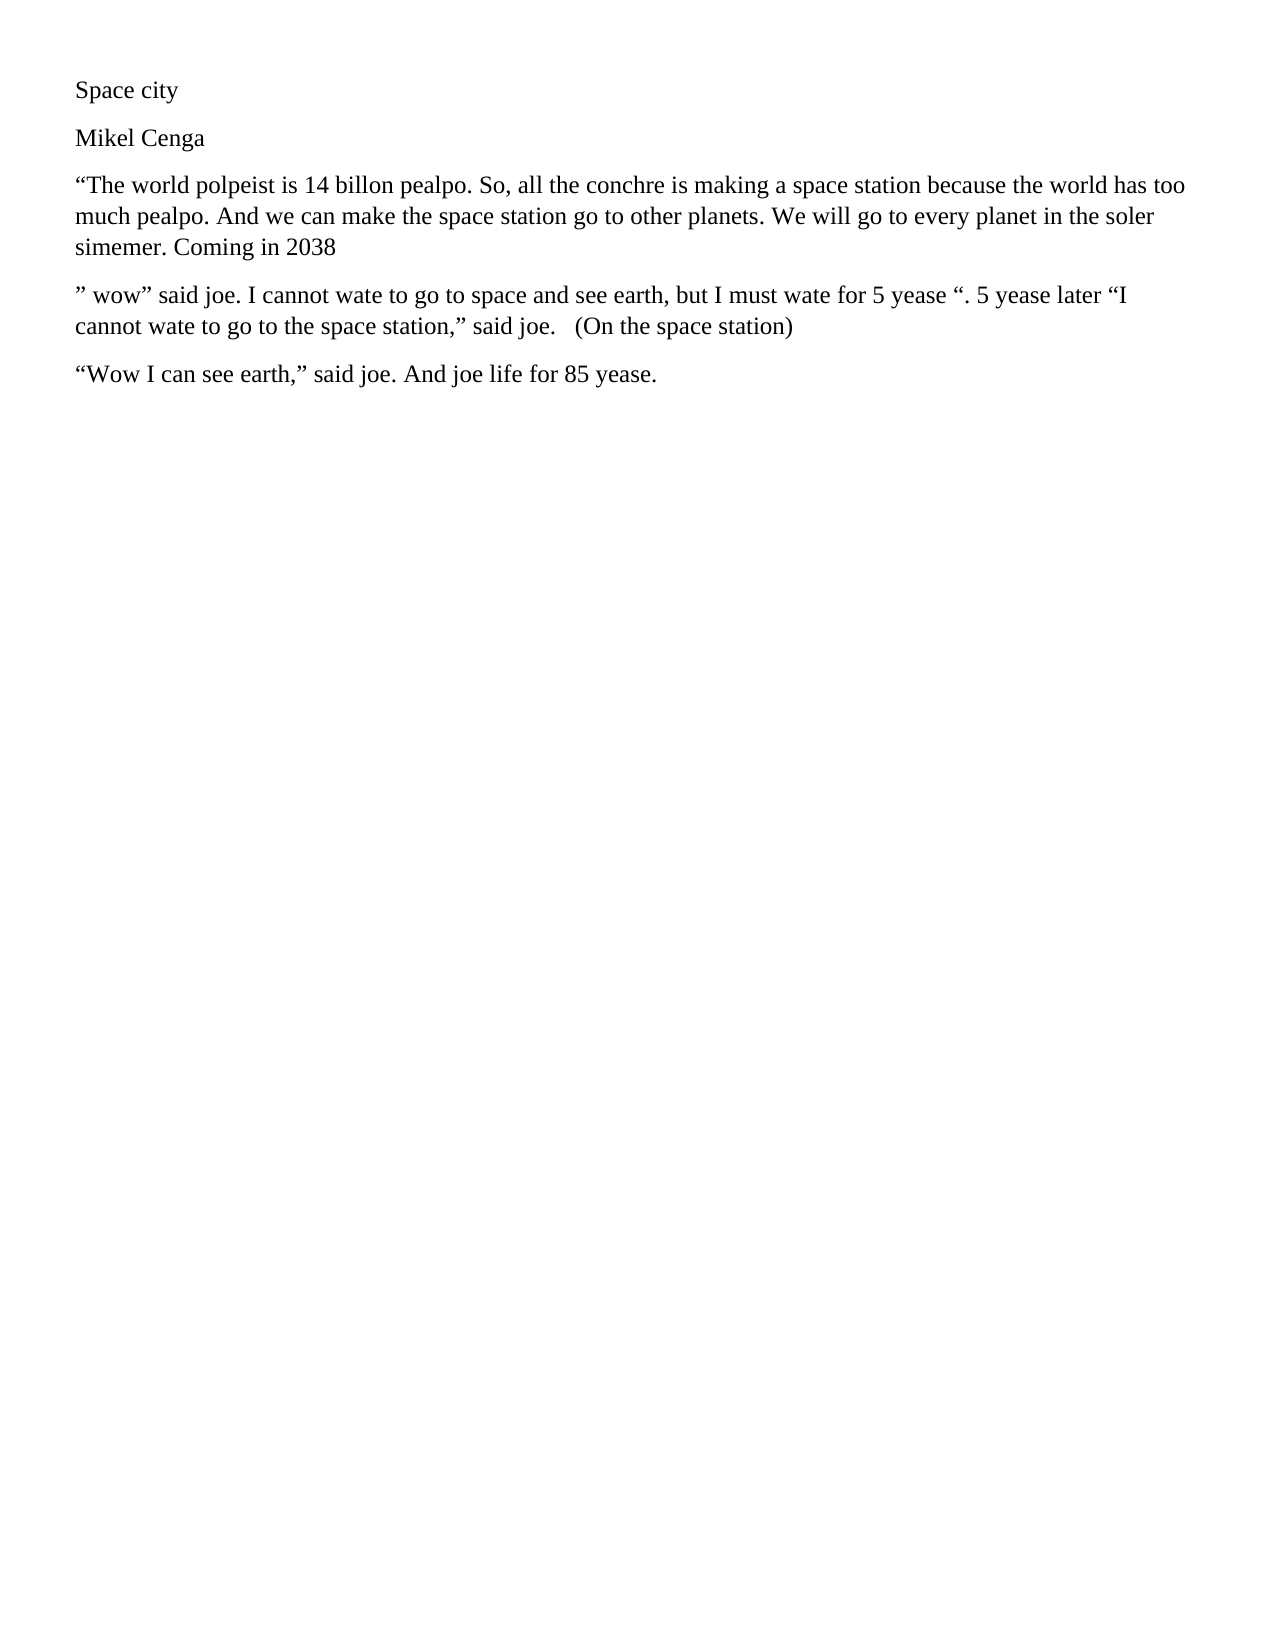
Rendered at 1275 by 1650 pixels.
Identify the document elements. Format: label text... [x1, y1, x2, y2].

text Space city [75, 75, 1200, 104]
text “The world polpeist is 14 billon pealpo. So, all the conchre is making a space station because the world has too much pealpo. And we can make the space station go to other planets. We will go to every planet in the soler simemer. Coming in 2038 [75, 170, 1200, 261]
text “Wow I can see earth,” said joe. And joe life for 85 yease. [75, 359, 1200, 388]
text Mikel Cenga [75, 123, 1200, 151]
text ” wow” said joe. I cannot wate to go to space and see earth, but I must wate for 5 yease “. 5 yease later “I cannot wate to go to the space station,” said joe. (On the space station) [75, 280, 1200, 340]
